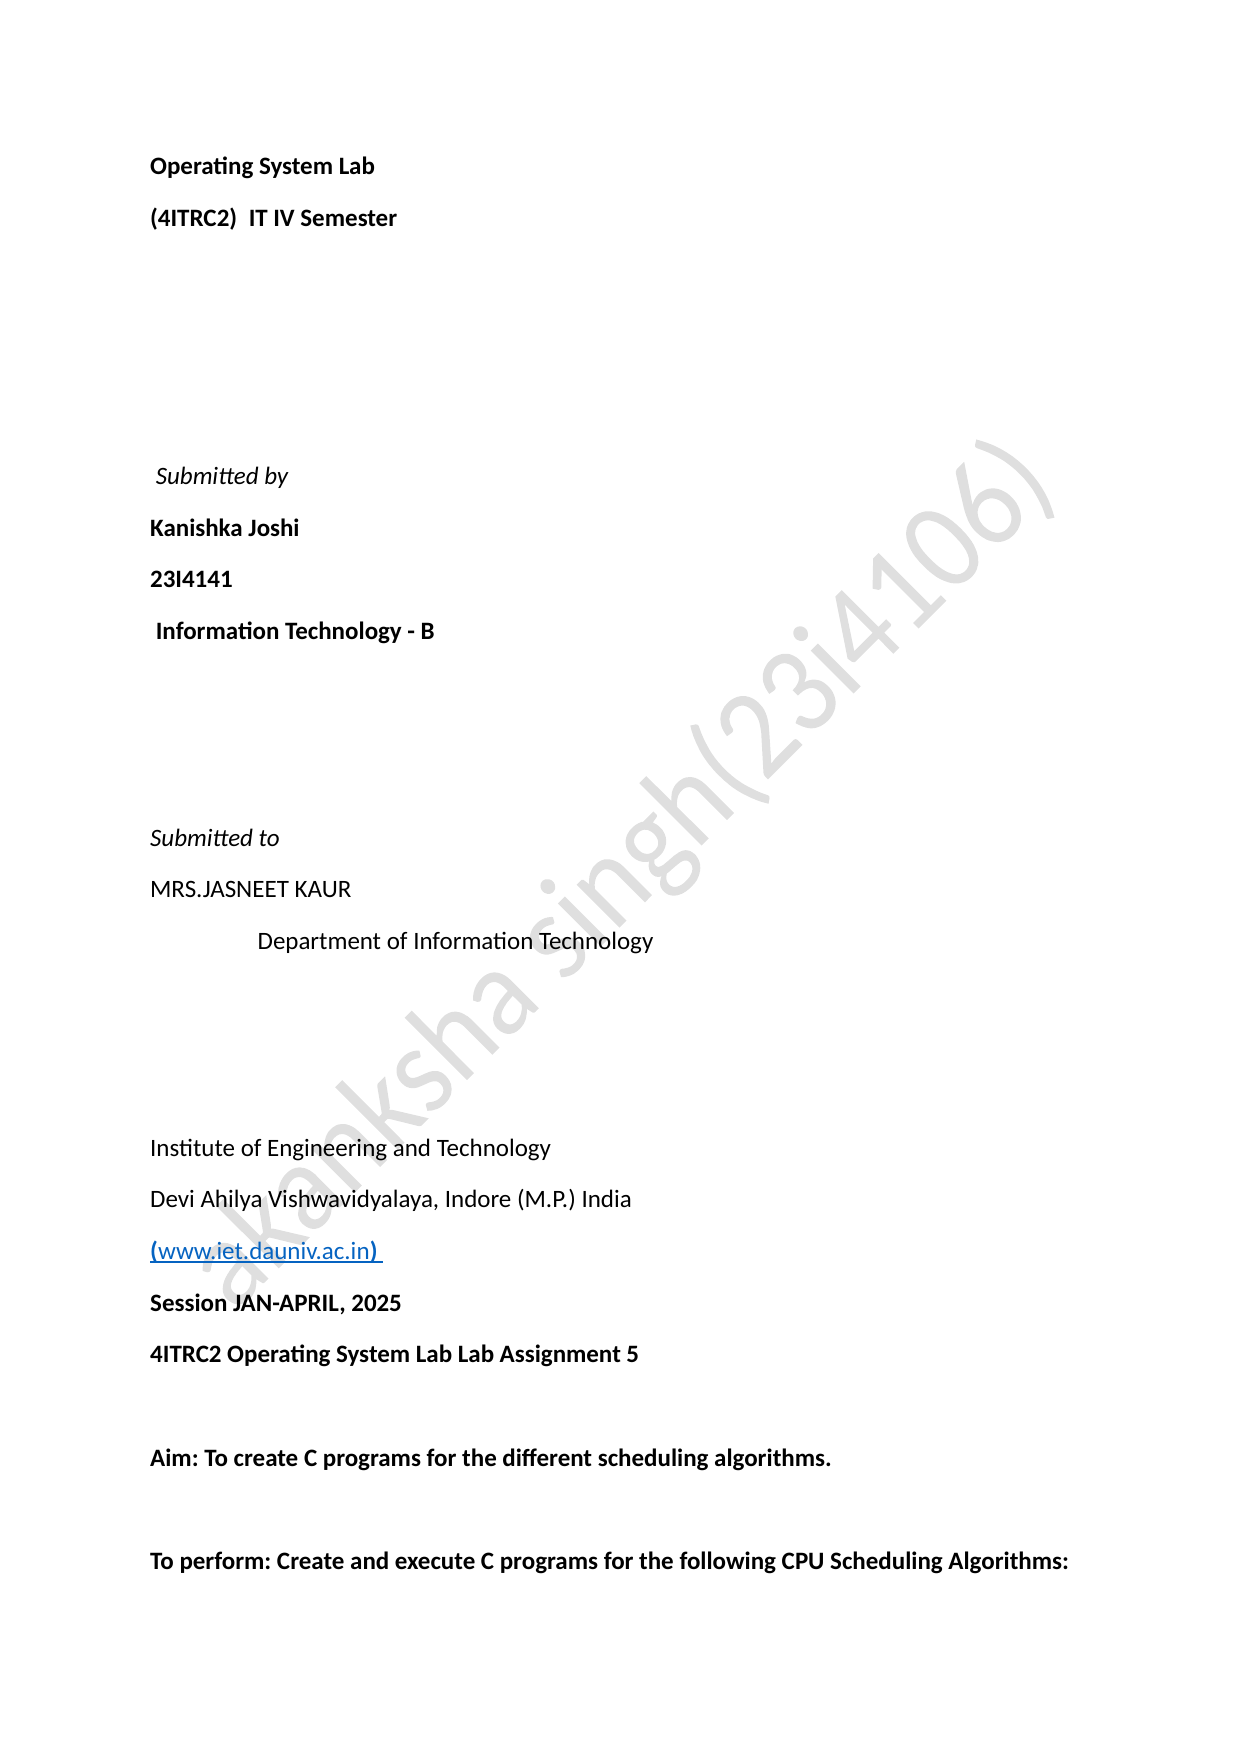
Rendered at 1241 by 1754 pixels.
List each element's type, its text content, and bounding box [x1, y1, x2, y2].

text Department of Information Technology [150, 925, 1090, 956]
text Session JAN-APRIL, 2025 [150, 1287, 1090, 1317]
text Institute of Engineering and Technology [150, 1132, 1090, 1162]
text (www.iet.dauniv.ac.in) [150, 1235, 1090, 1266]
text Aim: To create C programs for the different scheduling algorithms. [150, 1442, 1090, 1472]
text 23I4141 [150, 563, 1090, 594]
text To perform: Create and execute C programs for the following CPU Scheduling Algorithms: [150, 1545, 1090, 1576]
text Submitted to [150, 822, 1090, 852]
text (4ITRC2) IT IV Semester [150, 202, 1090, 232]
text Devi Ahilya Vishwavidyalaya, Indore (M.P.) India [150, 1183, 1090, 1214]
text MRS.JASNEET KAUR [150, 873, 1090, 904]
text Information Technology - B [150, 615, 1090, 646]
text Kanishka Joshi [150, 512, 1090, 542]
text Submitted by [150, 460, 1090, 491]
text 4ITRC2 Operating System Lab Lab Assignment 5 [150, 1338, 1090, 1369]
text Operating System Lab [150, 150, 1090, 181]
